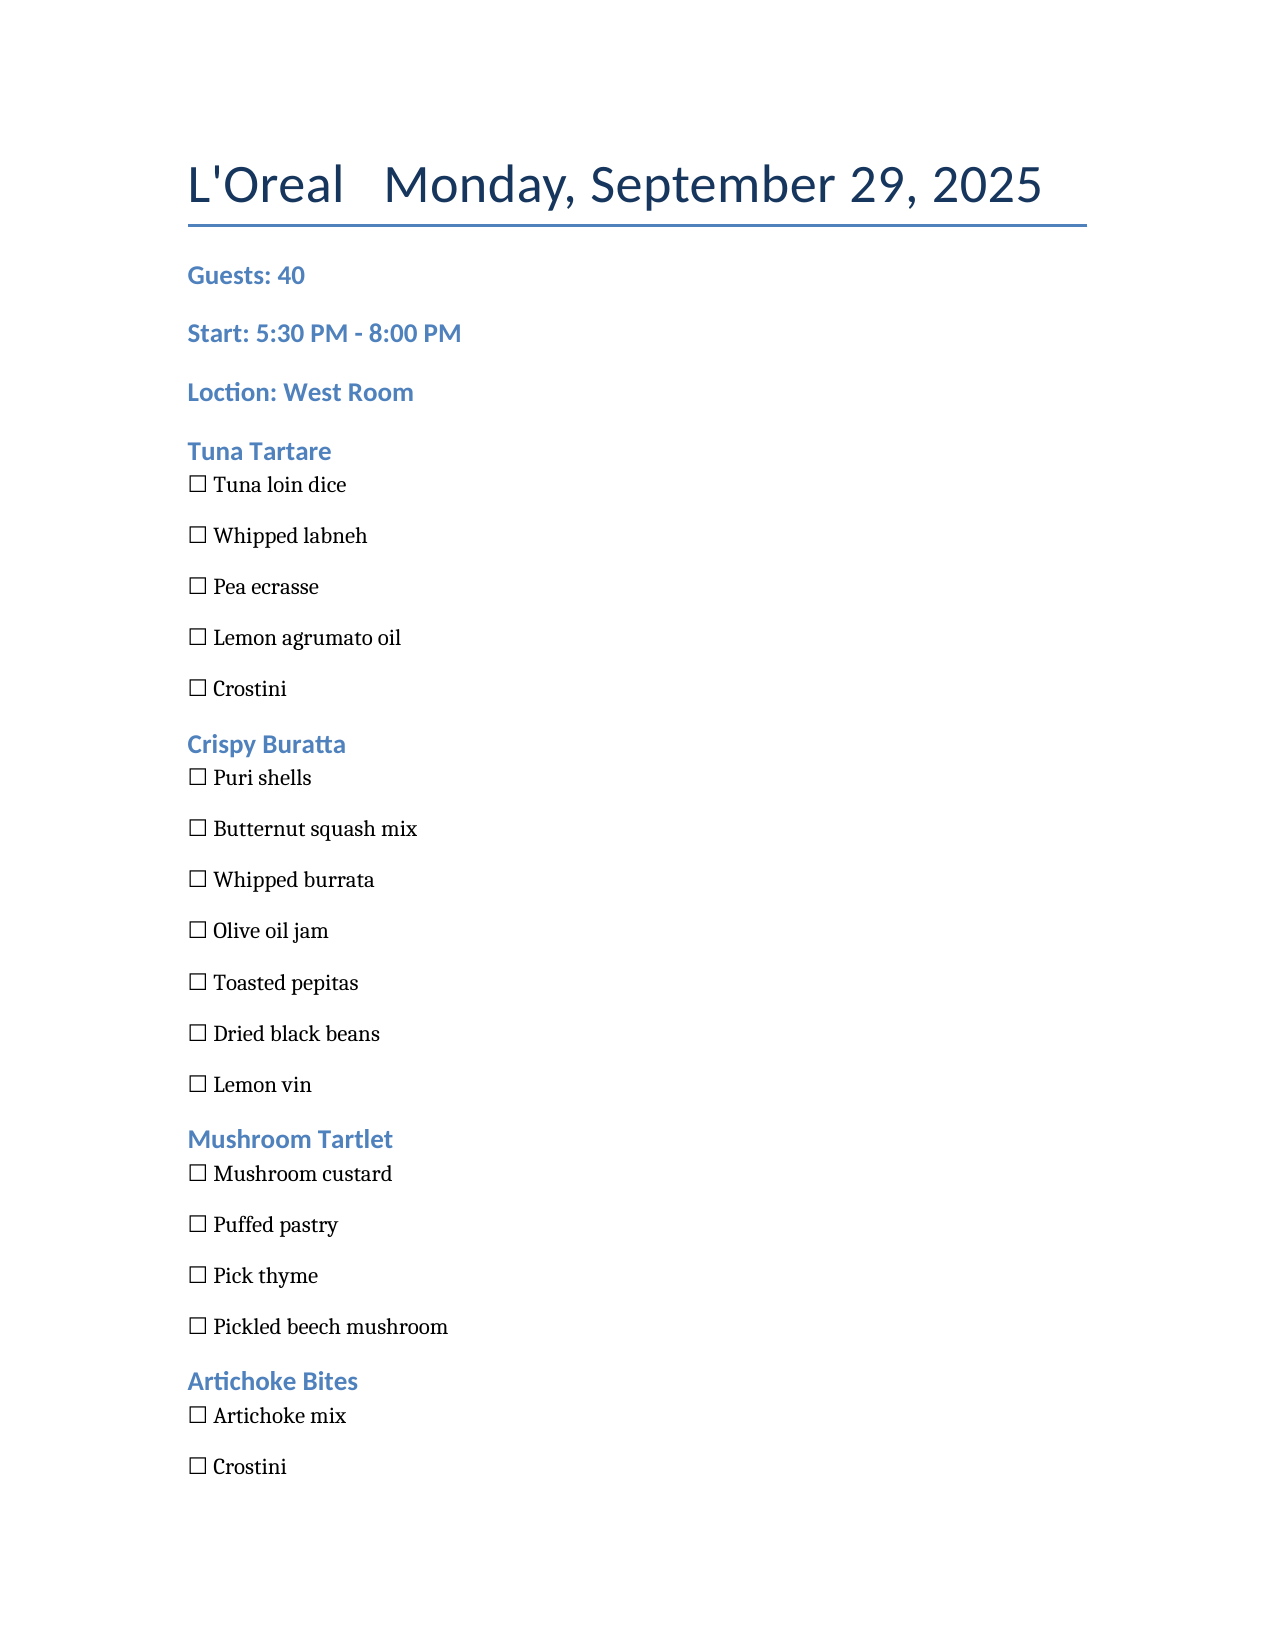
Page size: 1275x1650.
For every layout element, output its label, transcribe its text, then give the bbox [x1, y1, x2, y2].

text ☐ Whipped labneh [187, 523, 1087, 549]
text ☐ Dried black beans [187, 1020, 1087, 1047]
text ☐ Mushroom custard [187, 1160, 1087, 1187]
subtitle Mushroom Tartlet [187, 1122, 1087, 1155]
subtitle Tuna Tartare [187, 434, 1087, 467]
text ☐ Artichoke mix [187, 1402, 1087, 1429]
subtitle Guests: 40 [187, 258, 1087, 291]
text ☐ Lemon agrumato oil [187, 625, 1087, 651]
subtitle Start: 5:30 PM - 8:00 PM [187, 317, 1087, 349]
subtitle Loction: West Room [187, 375, 1087, 408]
text ☐ Toasted pepitas [187, 969, 1087, 996]
text ☐ Pickled beech mushroom [187, 1313, 1087, 1340]
text ☐ Olive oil jam [187, 918, 1087, 944]
text ☐ Whipped burrata [187, 867, 1087, 893]
text ☐ Crostini [187, 1453, 1087, 1480]
text ☐ Pick thyme [187, 1262, 1087, 1289]
text ☐ Puffed pastry [187, 1211, 1087, 1238]
text ☐ Lemon vin [187, 1071, 1087, 1098]
text ☐ Puri shells [187, 765, 1087, 791]
text ☐ Pea ecrasse [187, 574, 1087, 600]
text ☐ Butternut squash mix [187, 816, 1087, 842]
title L'Oreal Monday, September 29, 2025 [187, 150, 1087, 227]
text ☐ Tuna loin dice [187, 472, 1087, 498]
subtitle Crispy Buratta [187, 727, 1087, 760]
text ☐ Crostini [187, 676, 1087, 702]
subtitle Artichoke Bites [187, 1364, 1087, 1397]
